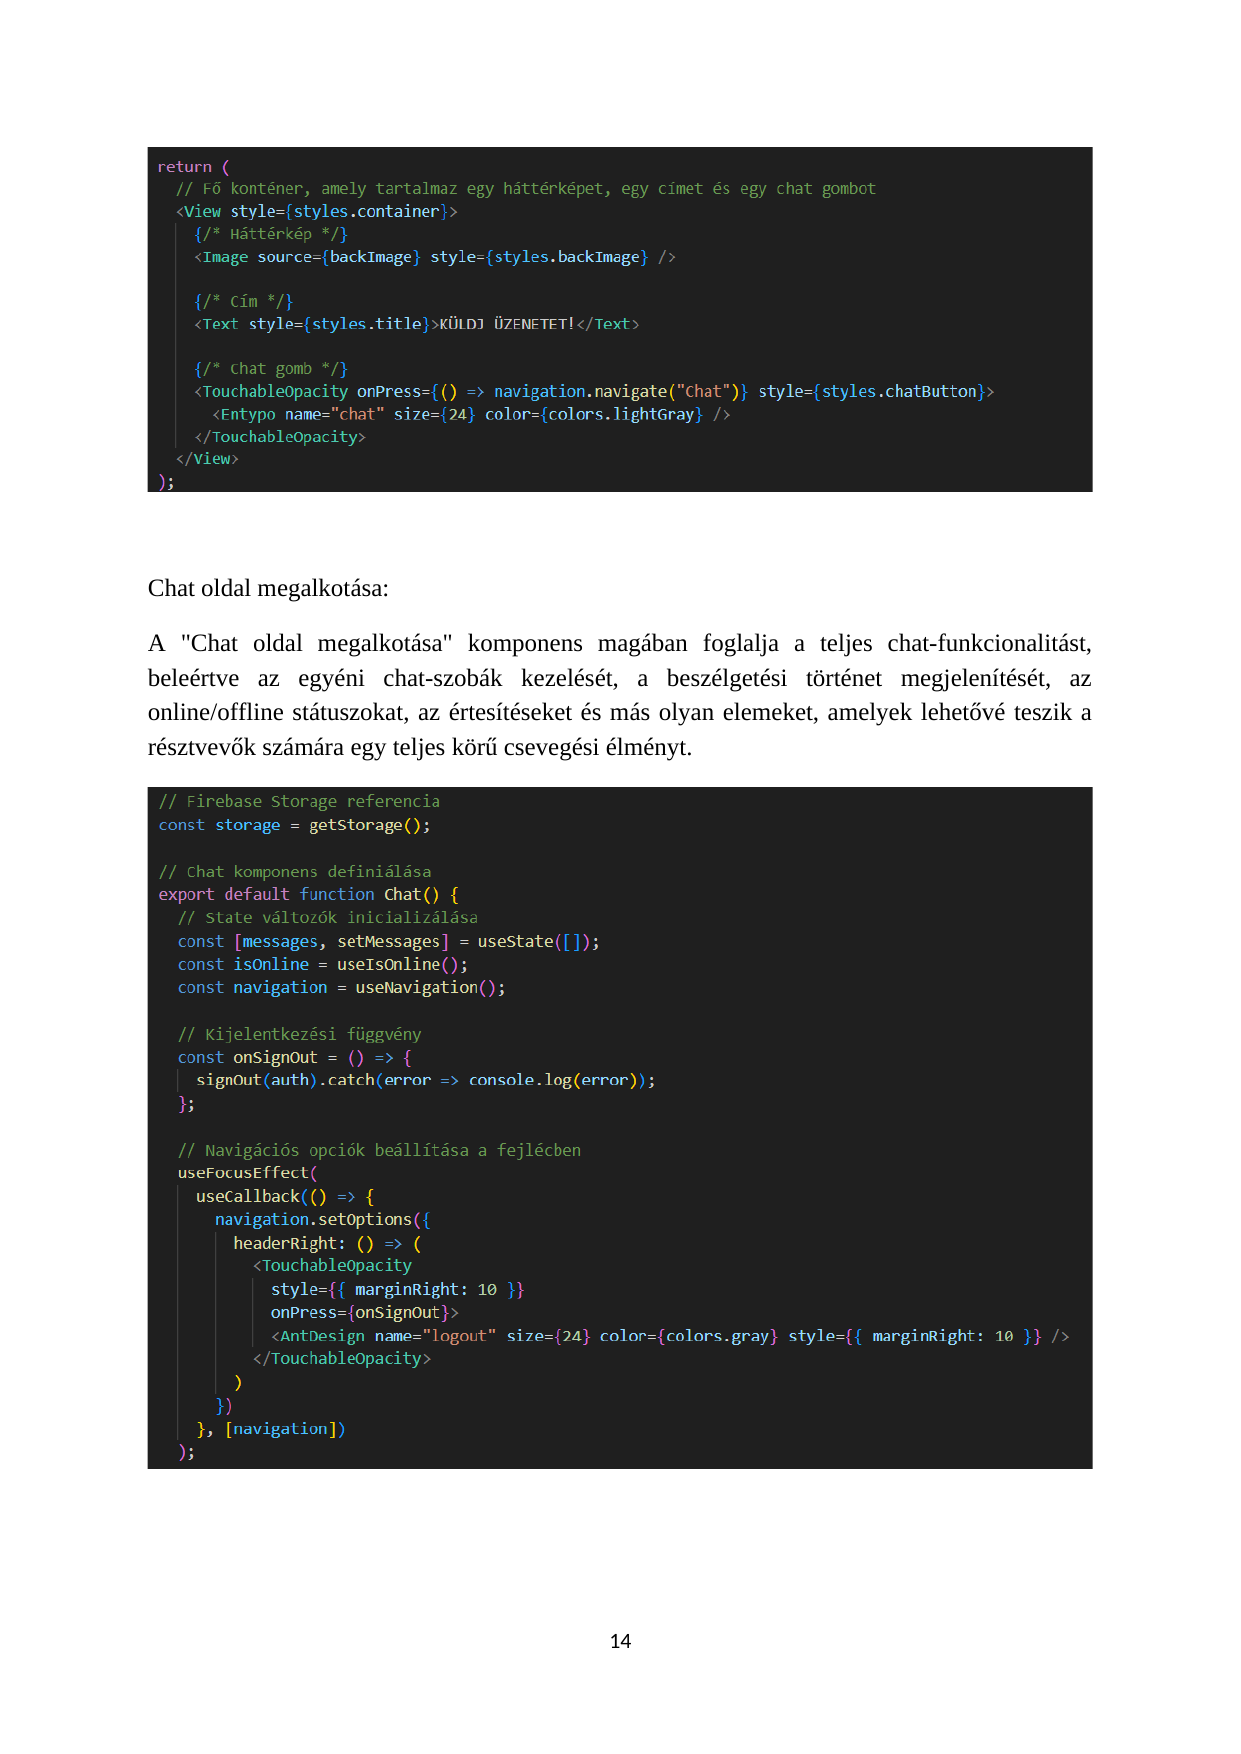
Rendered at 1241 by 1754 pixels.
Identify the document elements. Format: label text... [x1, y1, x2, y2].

picture [147, 147, 1093, 492]
text A "Chat oldal megalkotása" komponens magában foglalja a teljes chat-funkcionalitást, beleértve az egyéni chat-szobák kezelését, a beszélgetési történet megjelenítését, az online/offline státuszokat, az értesítéseket és más olyan elemeket, amelyek lehetővé teszik a résztvevők számára egy teljes körű csevegési élményt. [148, 628, 1093, 761]
picture [147, 787, 1093, 1469]
text Chat oldal megalkotása: [148, 573, 1093, 602]
